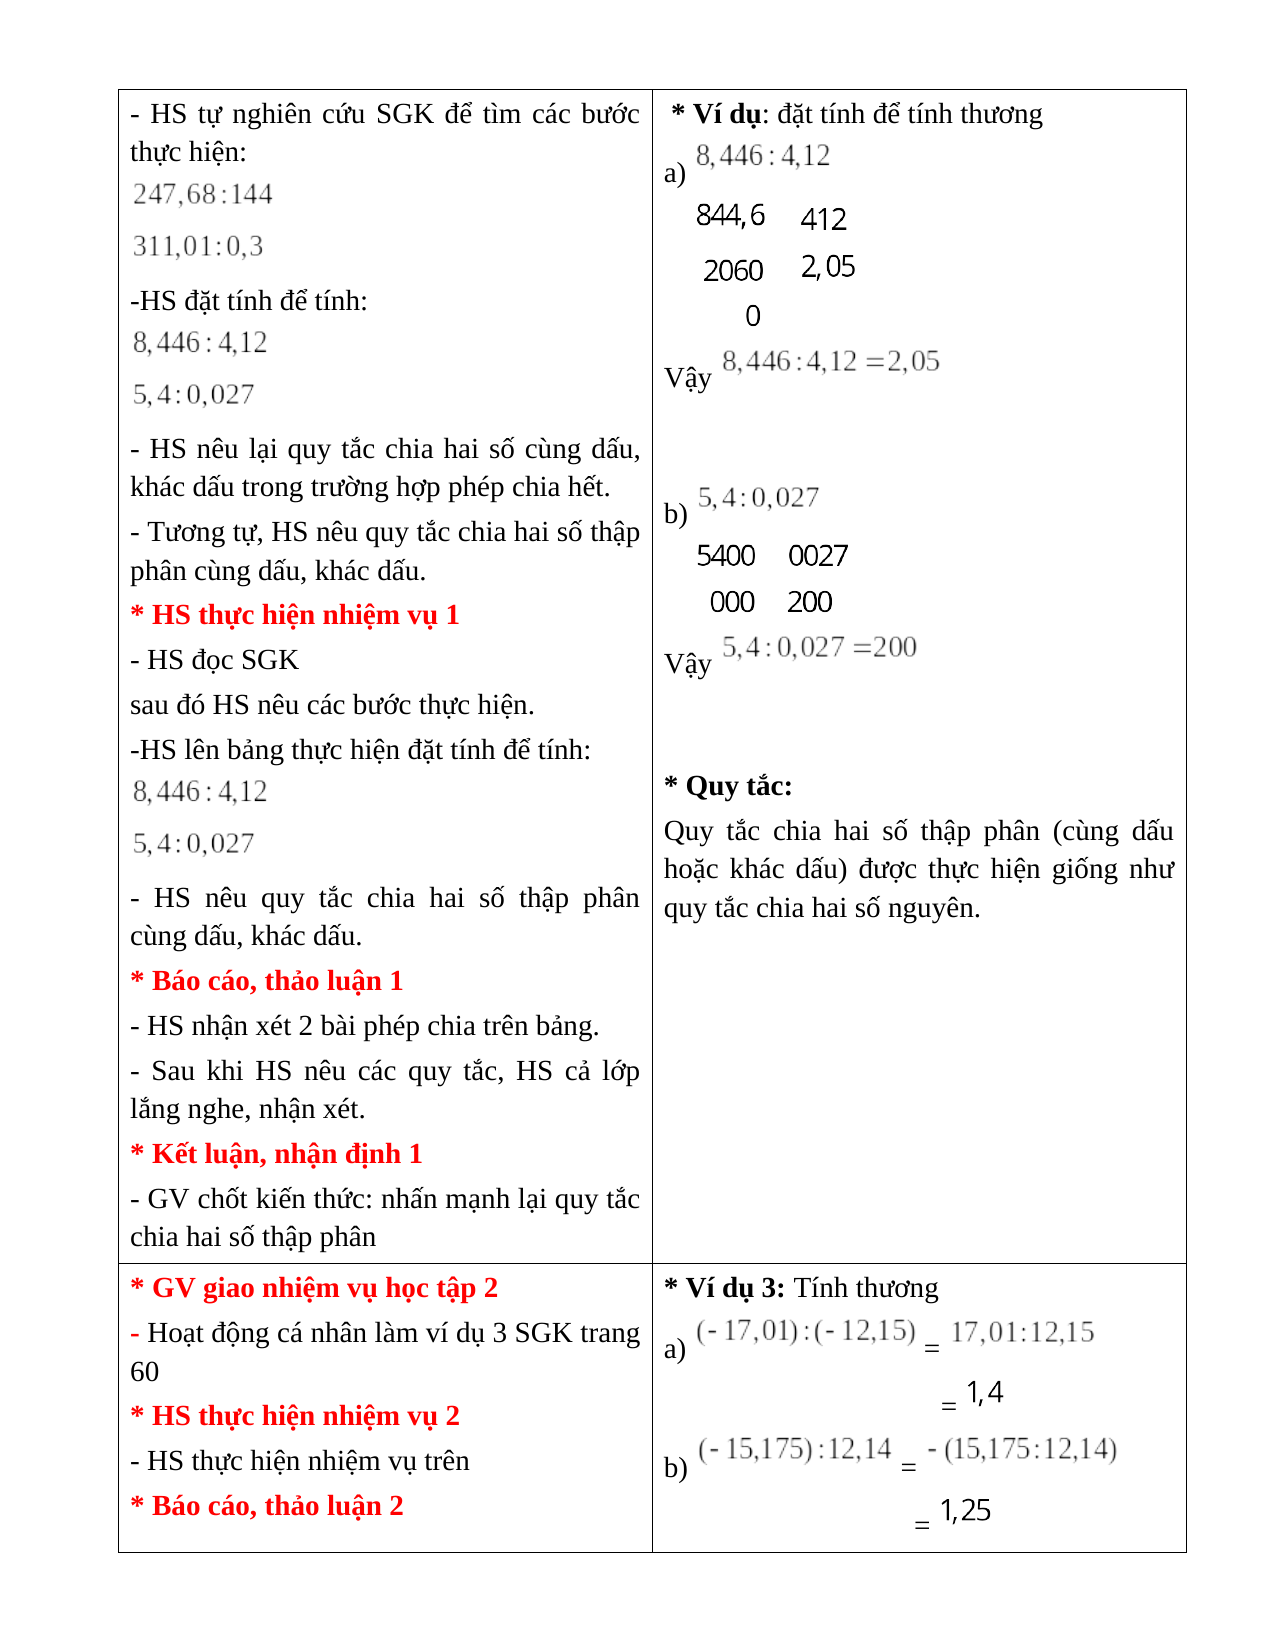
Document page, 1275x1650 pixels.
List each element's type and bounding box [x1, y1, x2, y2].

table_cell [653, 90, 1186, 1263]
table_cell [119, 1264, 652, 1552]
table_cell [119, 90, 652, 1263]
table_cell [653, 1264, 1186, 1552]
